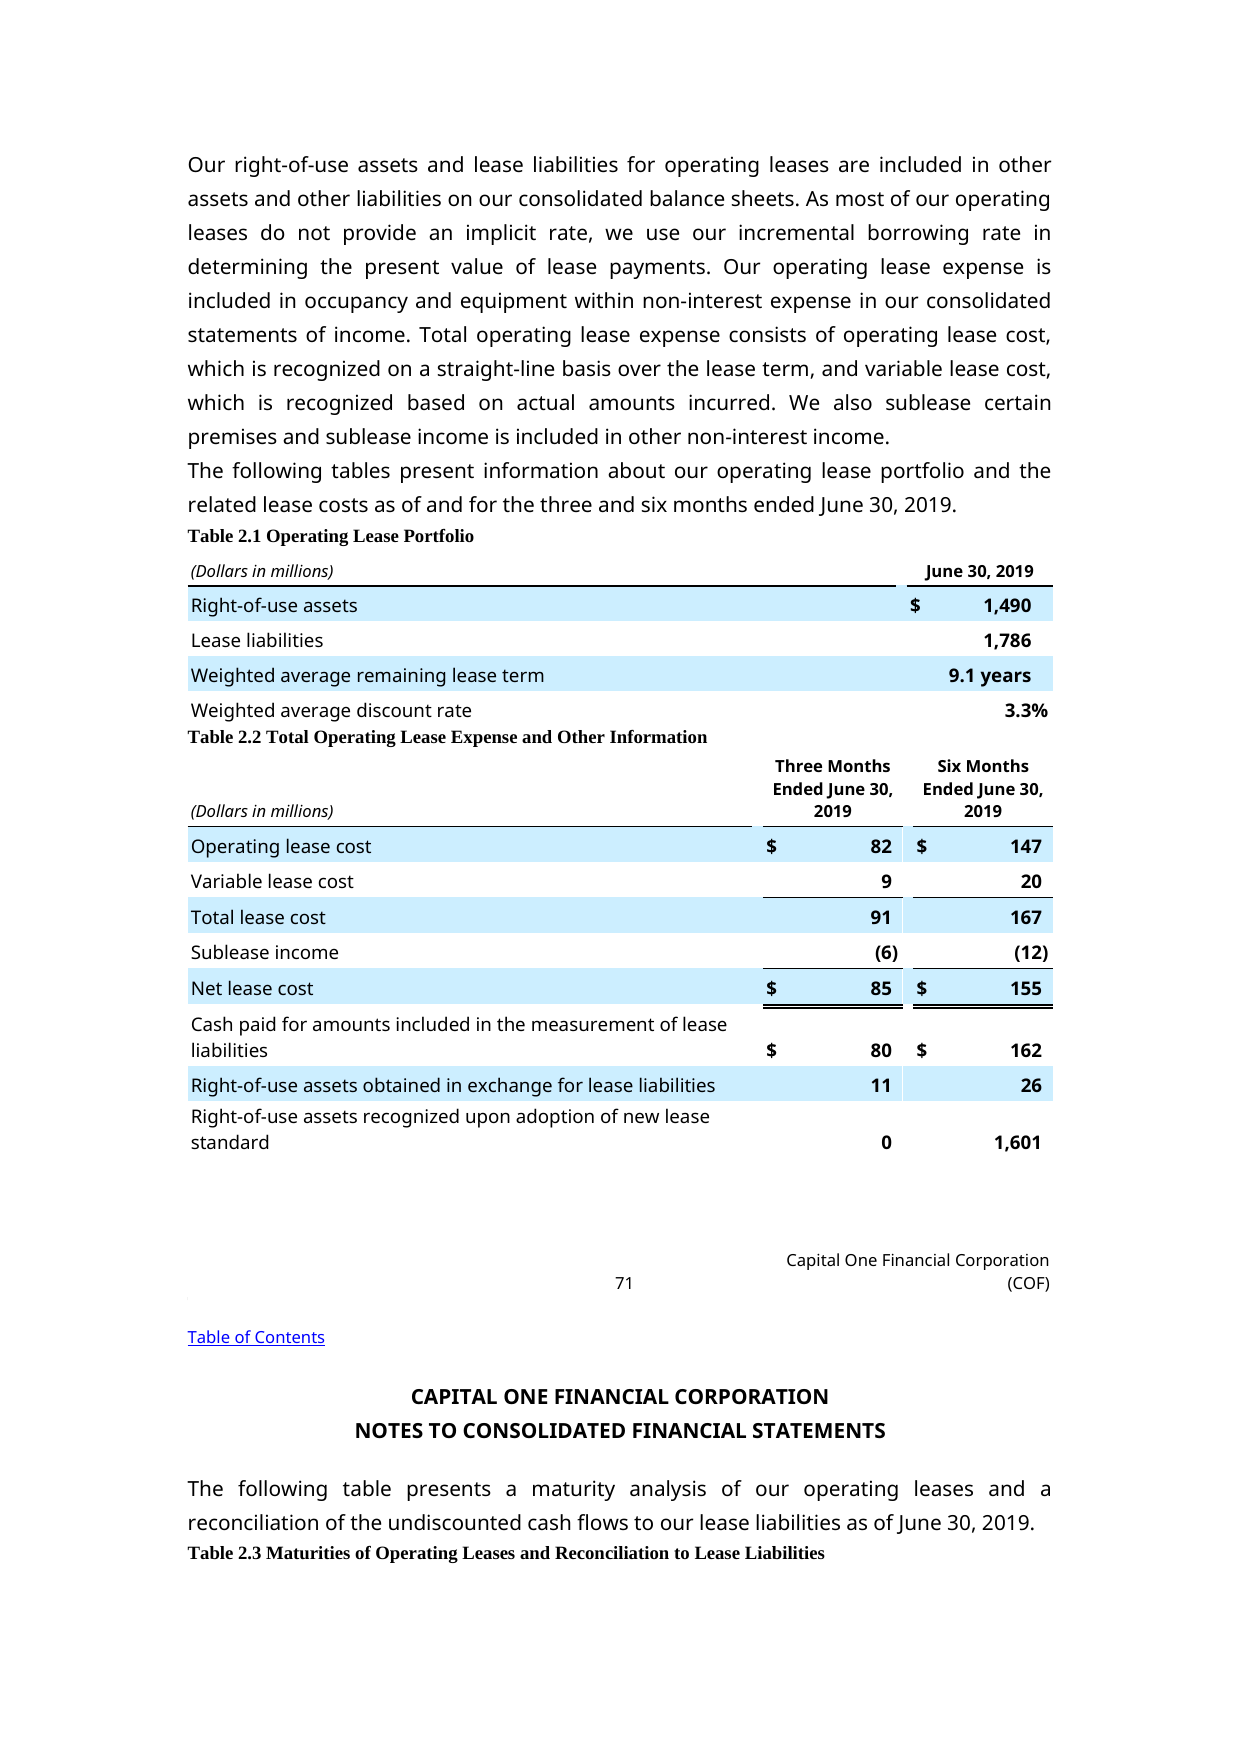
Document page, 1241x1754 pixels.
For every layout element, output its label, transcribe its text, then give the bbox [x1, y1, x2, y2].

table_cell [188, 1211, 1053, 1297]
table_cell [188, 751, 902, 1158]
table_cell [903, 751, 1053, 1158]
text Our right-of-use assets and lease liabilities for operating leases are included in other assets and other liabilities on our consolidated balance sheets. As most of our operating leases do not provide an implicit rate, we use our incremental borrowing rate in determining the present value of lease payments. Our operating lease expense is included in occupancy and equipment within non-interest expense in our consolidated statements of income. Total operating lease expense consists of operating lease cost, which is recognized on a straight-line basis over the lease term, and variable lease cost, which is recognized based on actual amounts incurred. We also sublease certain premises and sublease income is included in other non-interest income. [187, 150, 1053, 451]
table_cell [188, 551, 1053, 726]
text Table 2.3 Maturities of Operating Leases and Reconciliation to Lease Liabilities [187, 1542, 1053, 1564]
text Table 2.2 Total Operating Lease Expense and Other Information [187, 726, 1053, 747]
text The following tables present information about our operating lease portfolio and the related lease costs as of and for the three and six months ended June 30, 2019. [187, 457, 1053, 519]
text Table of Contents [187, 1326, 1053, 1348]
text CAPITAL ONE FINANCIAL CORPORATION [187, 1382, 1053, 1410]
text The following table presents a maturity analysis of our operating leases and a reconciliation of the undiscounted cash flows to our lease liabilities as of June 30, 2019. [187, 1474, 1053, 1537]
text NOTES TO CONSOLIDATED FINANCIAL STATEMENTS [187, 1416, 1053, 1444]
text Table 2.1 Operating Lease Portfolio [187, 525, 1053, 546]
